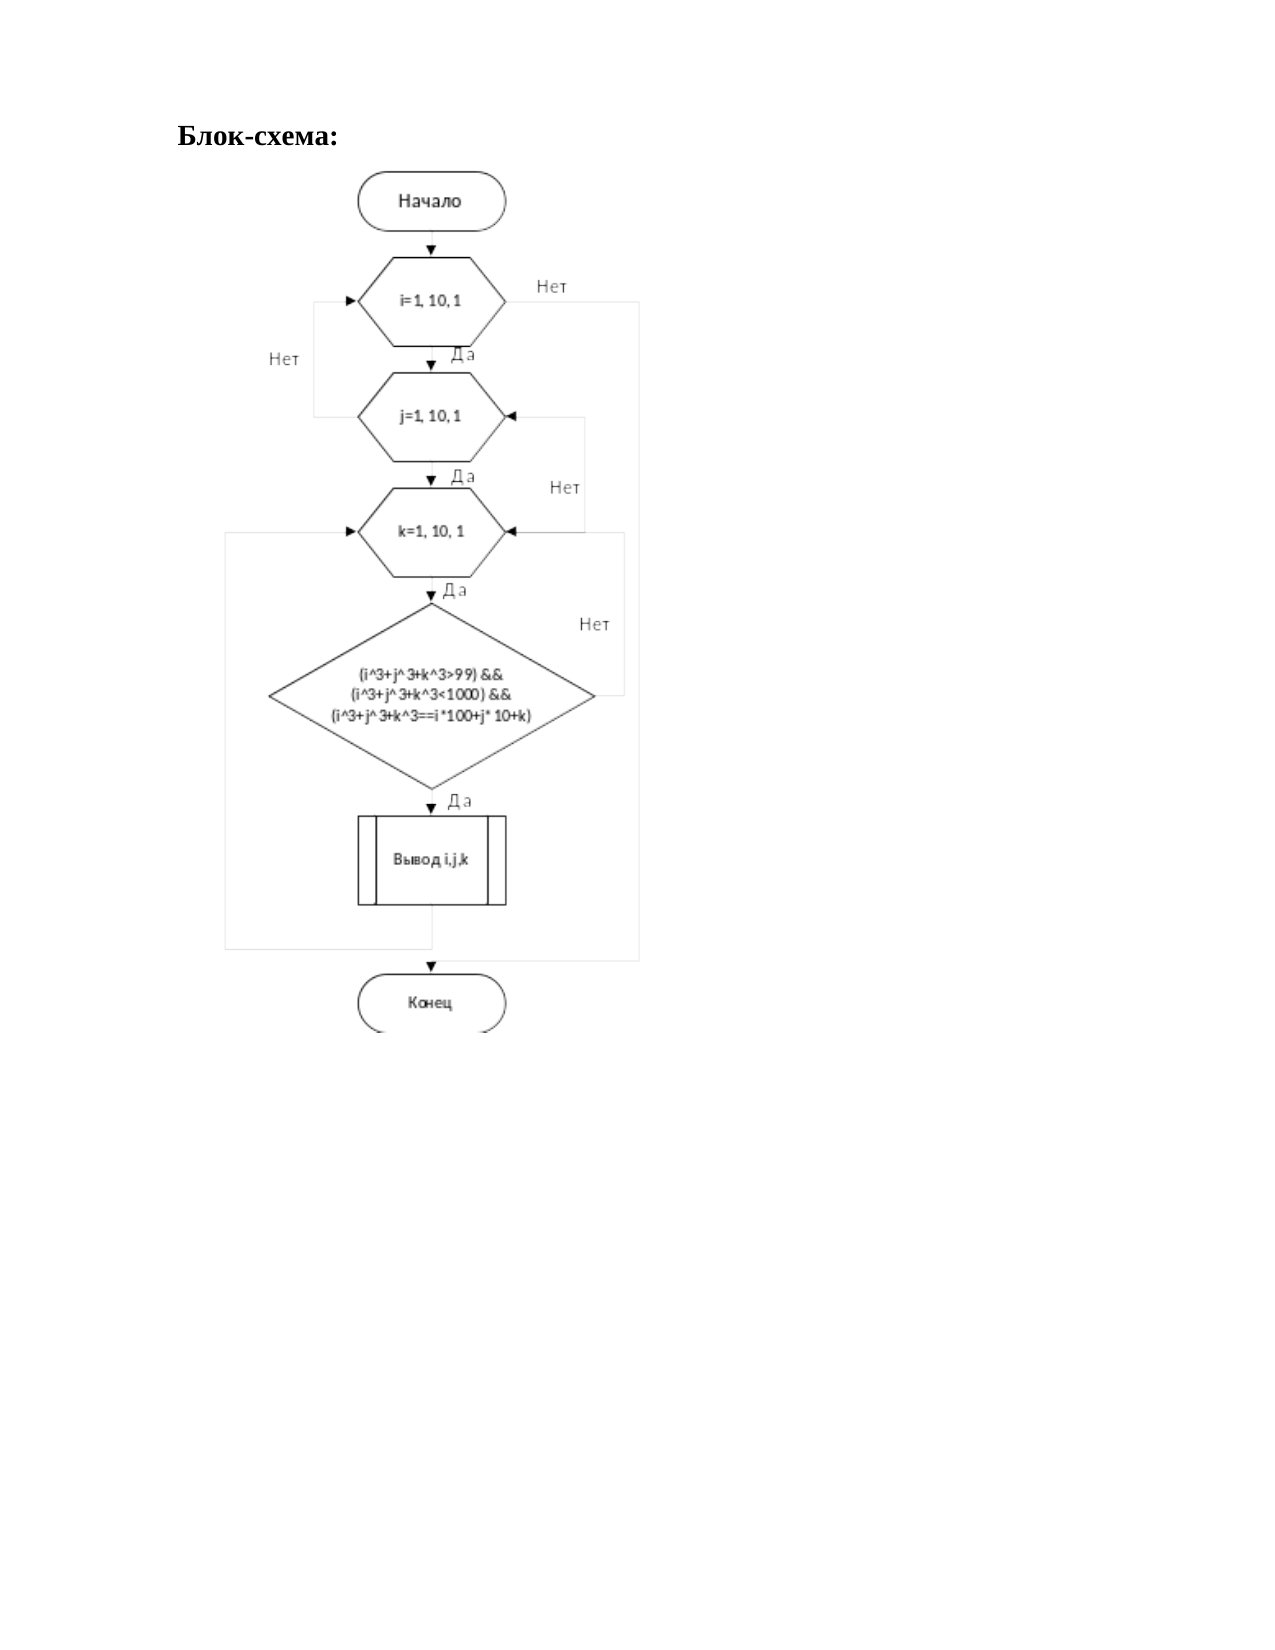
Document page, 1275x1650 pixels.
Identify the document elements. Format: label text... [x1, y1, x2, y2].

text Блок-схема: [177, 118, 1186, 152]
